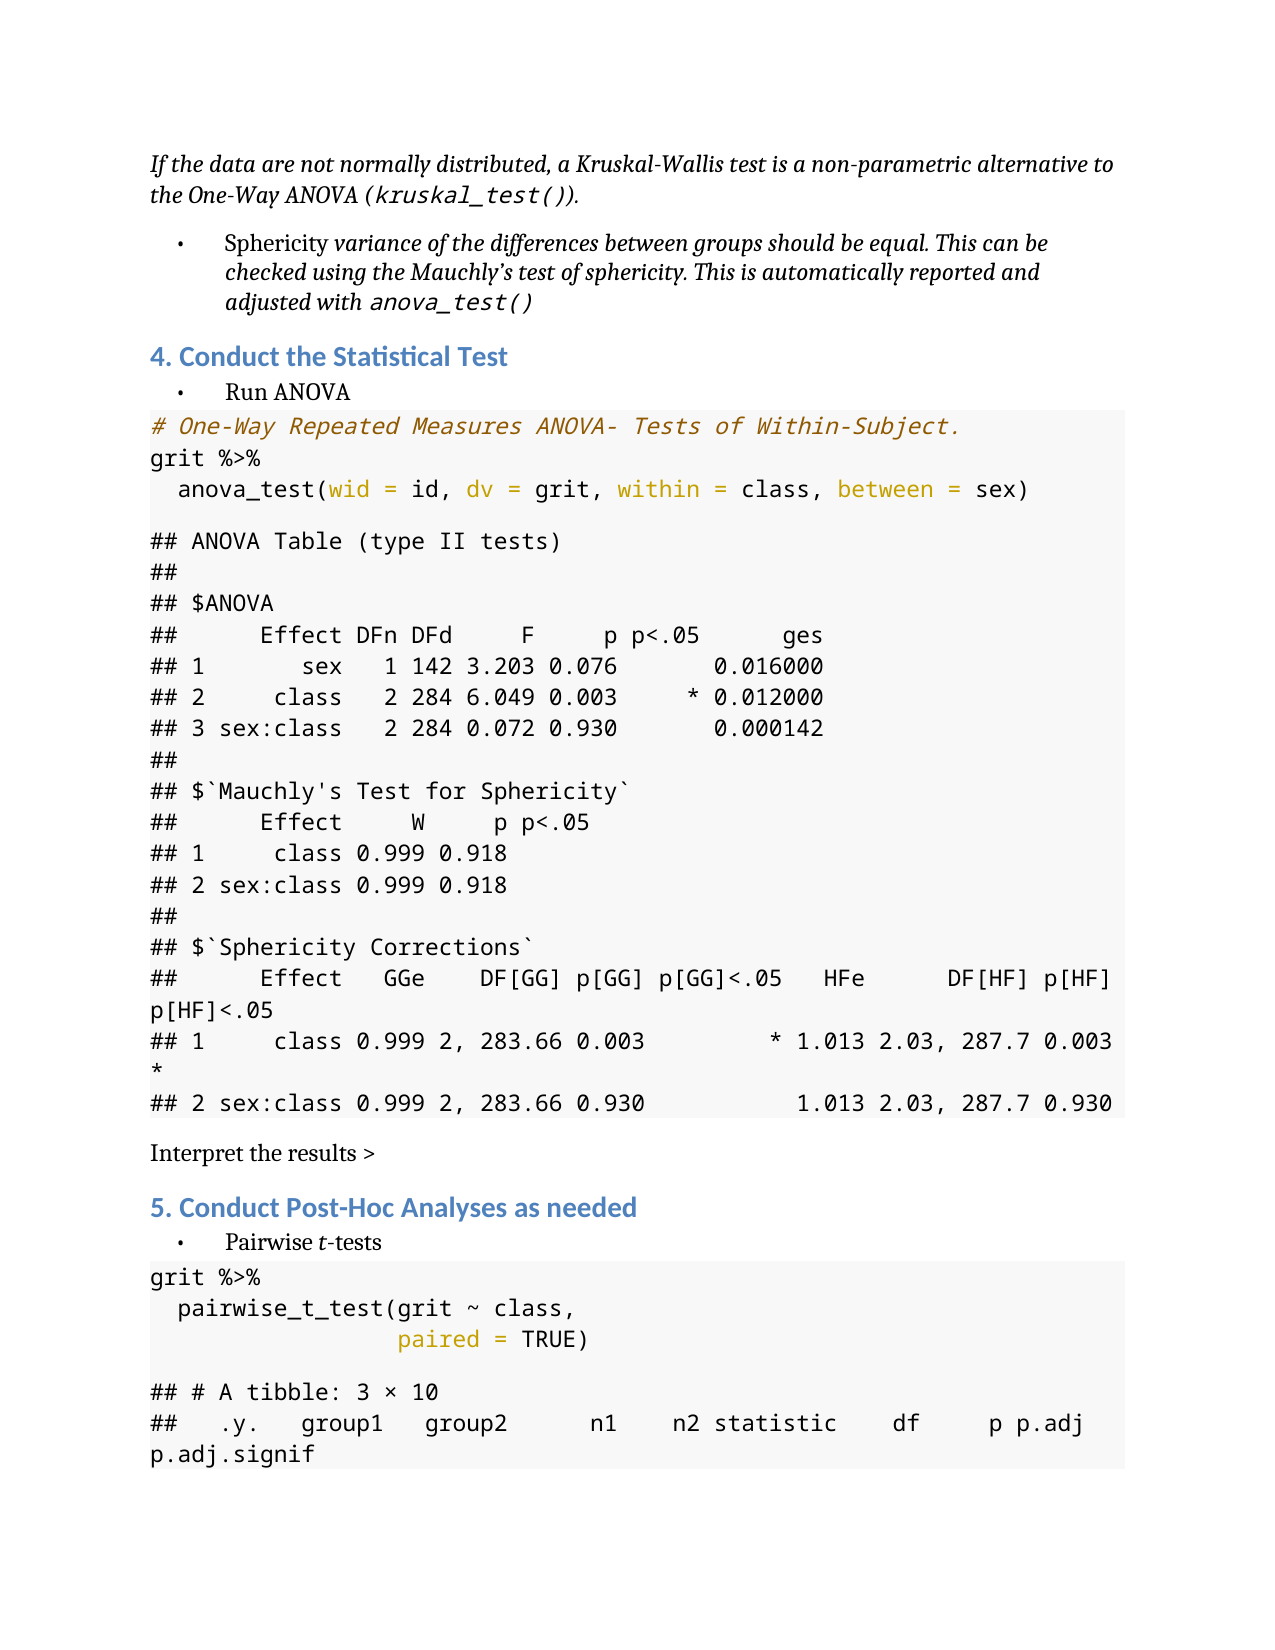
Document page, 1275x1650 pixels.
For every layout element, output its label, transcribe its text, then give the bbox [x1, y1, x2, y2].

subtitle 5. Conduct Post-Hoc Analyses as needed [150, 1189, 1125, 1224]
text If the data are not normally distributed, a Kruskal-Wallis test is a non-parametric alternative to the One-Way ANOVA (kruskal_test()). [150, 150, 1125, 210]
text grit %>% pairwise_t_test(grit ~ class, paired = TRUE) [260, 1261, 1125, 1354]
list Pairwise t-tests [175, 1228, 1125, 1257]
text Interpret the results > [150, 1139, 1125, 1168]
subtitle 4. Conduct the Statistical Test [150, 338, 1125, 374]
text ## ANOVA Table (type II tests) ## ## $ANOVA ## Effect DFn DFd F p p<.05 ges ## 1 sex 1 142 3.203 0.076 0.016000 ## 2 class 2 284 6.049 0.003 * 0.012000 ## 3 sex:class 2 284 0.072 0.930 0.000142 ## ## $`Mauchly's Test for Sphericity` ## Effect W p p<.05 ## 1 class 0.999 0.918 ## 2 sex:class 0.999 0.918 ## ## $`Sphericity Corrections` ## Effect GGe DF[GG] p[GG] p[GG]<.05 HFe DF[HF] p[HF] p[HF]<.05 ## 1 class 0.999 2, 283.66 0.003 * 1.013 2.03, 287.7 0.003 * ## 2 sex:class 0.999 2, 283.66 0.930 1.013 2.03, 287.7 0.930 [150, 525, 1125, 1118]
list Run ANOVA [175, 378, 1125, 406]
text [150, 1375, 1125, 1469]
list Sphericity variance of the differences between groups should be equal. This can be checked using the Mauchly’s test of sphericity. This is automatically reported and adjusted with anova_test() [175, 229, 1125, 317]
text # One-Way Repeated Measures ANOVA- Tests of Within-Subject. grit %>% anova_test(wid = id, dv = grit, within = class, between = sex) [260, 410, 1125, 504]
